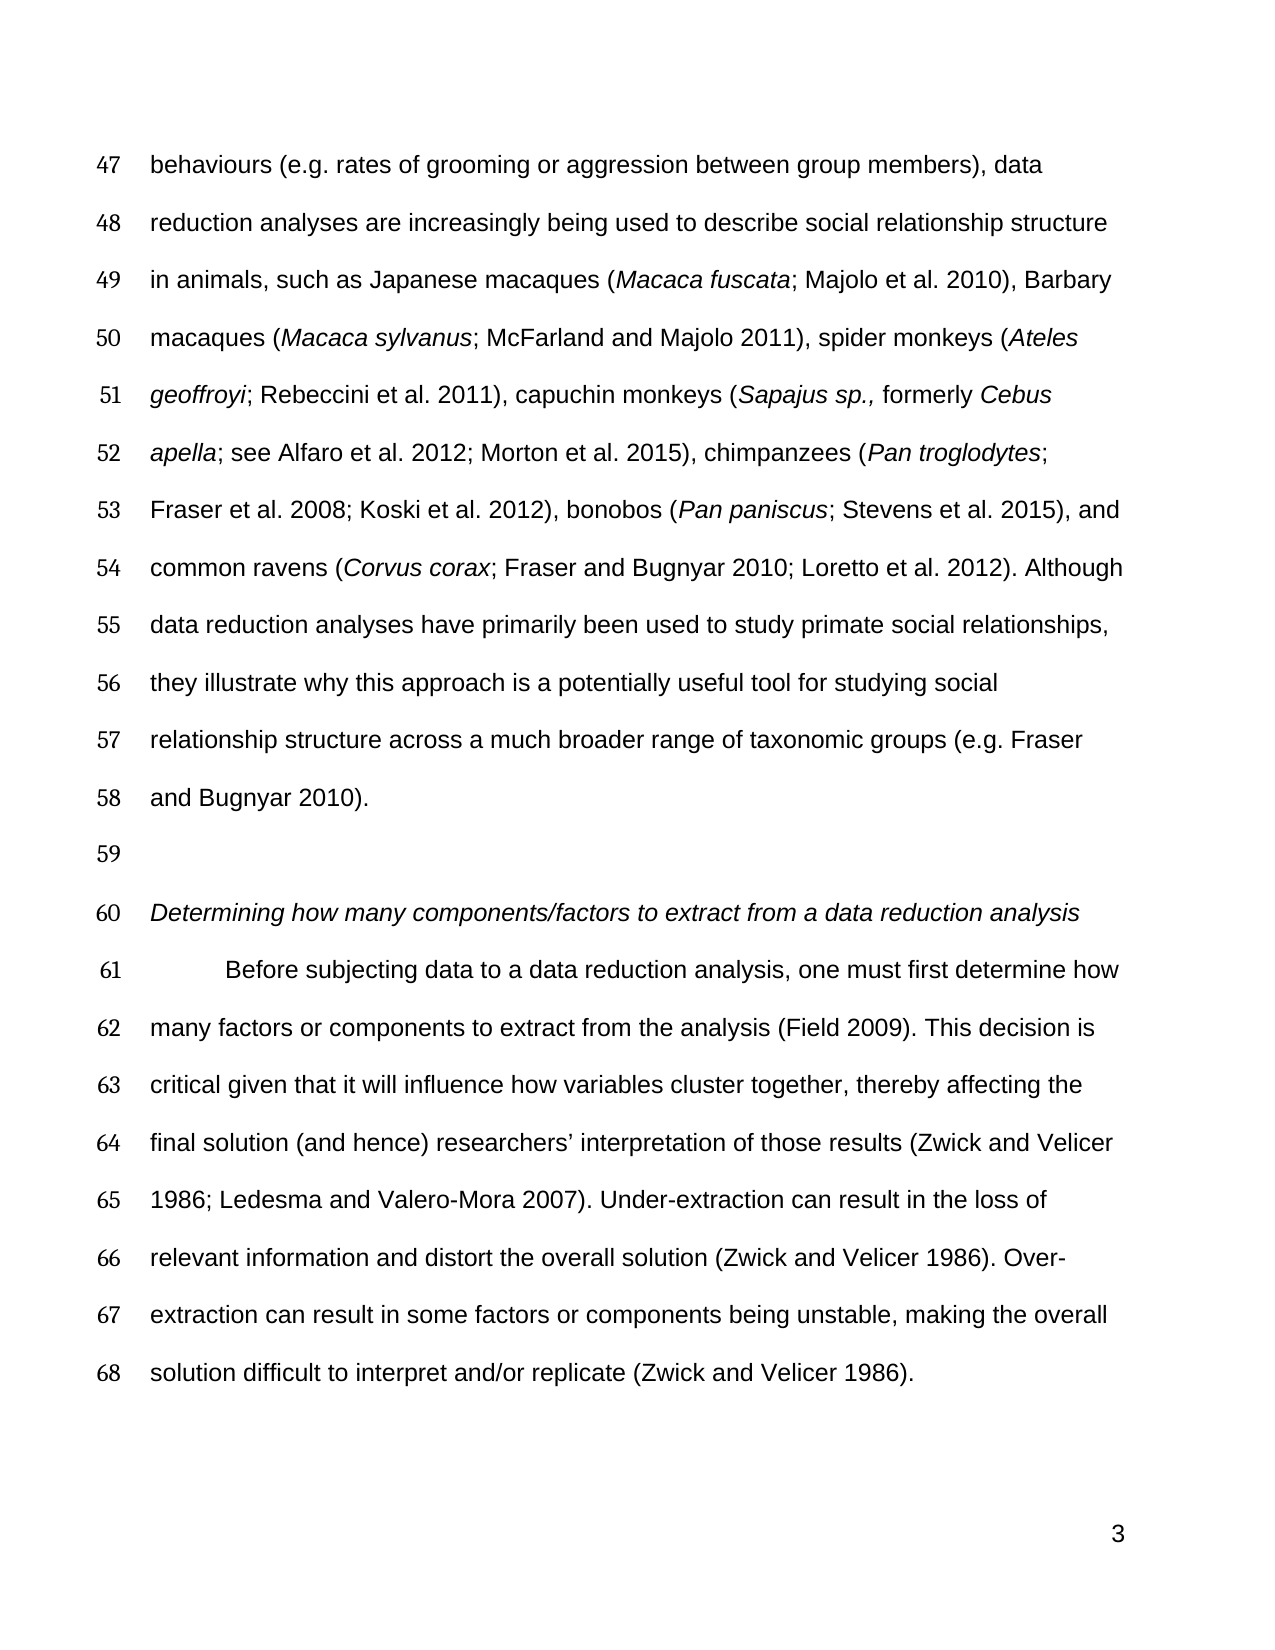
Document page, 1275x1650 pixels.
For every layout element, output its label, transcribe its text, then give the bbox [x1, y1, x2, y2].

text Before subjecting data to a data reduction analysis, one must first determine how many factors or components to extract from the analysis (Field 2009). This decision is critical given that it will influence how variables cluster together, thereby affecting the final solution (and hence) researchers’ interpretation of those results (Zwick and Velicer 1986; Ledesma and Valero-Mora 2007). Under-extraction can result in the loss of relevant information and distort the overall solution (Zwick and Velicer 1986). Over-extraction can result in some factors or components being unstable, making the overall solution difficult to interpret and/or replicate (Zwick and Velicer 1986). [150, 955, 1125, 1386]
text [150, 150, 1125, 811]
text Determining how many components/factors to extract from a data reduction analysis [150, 897, 1125, 926]
